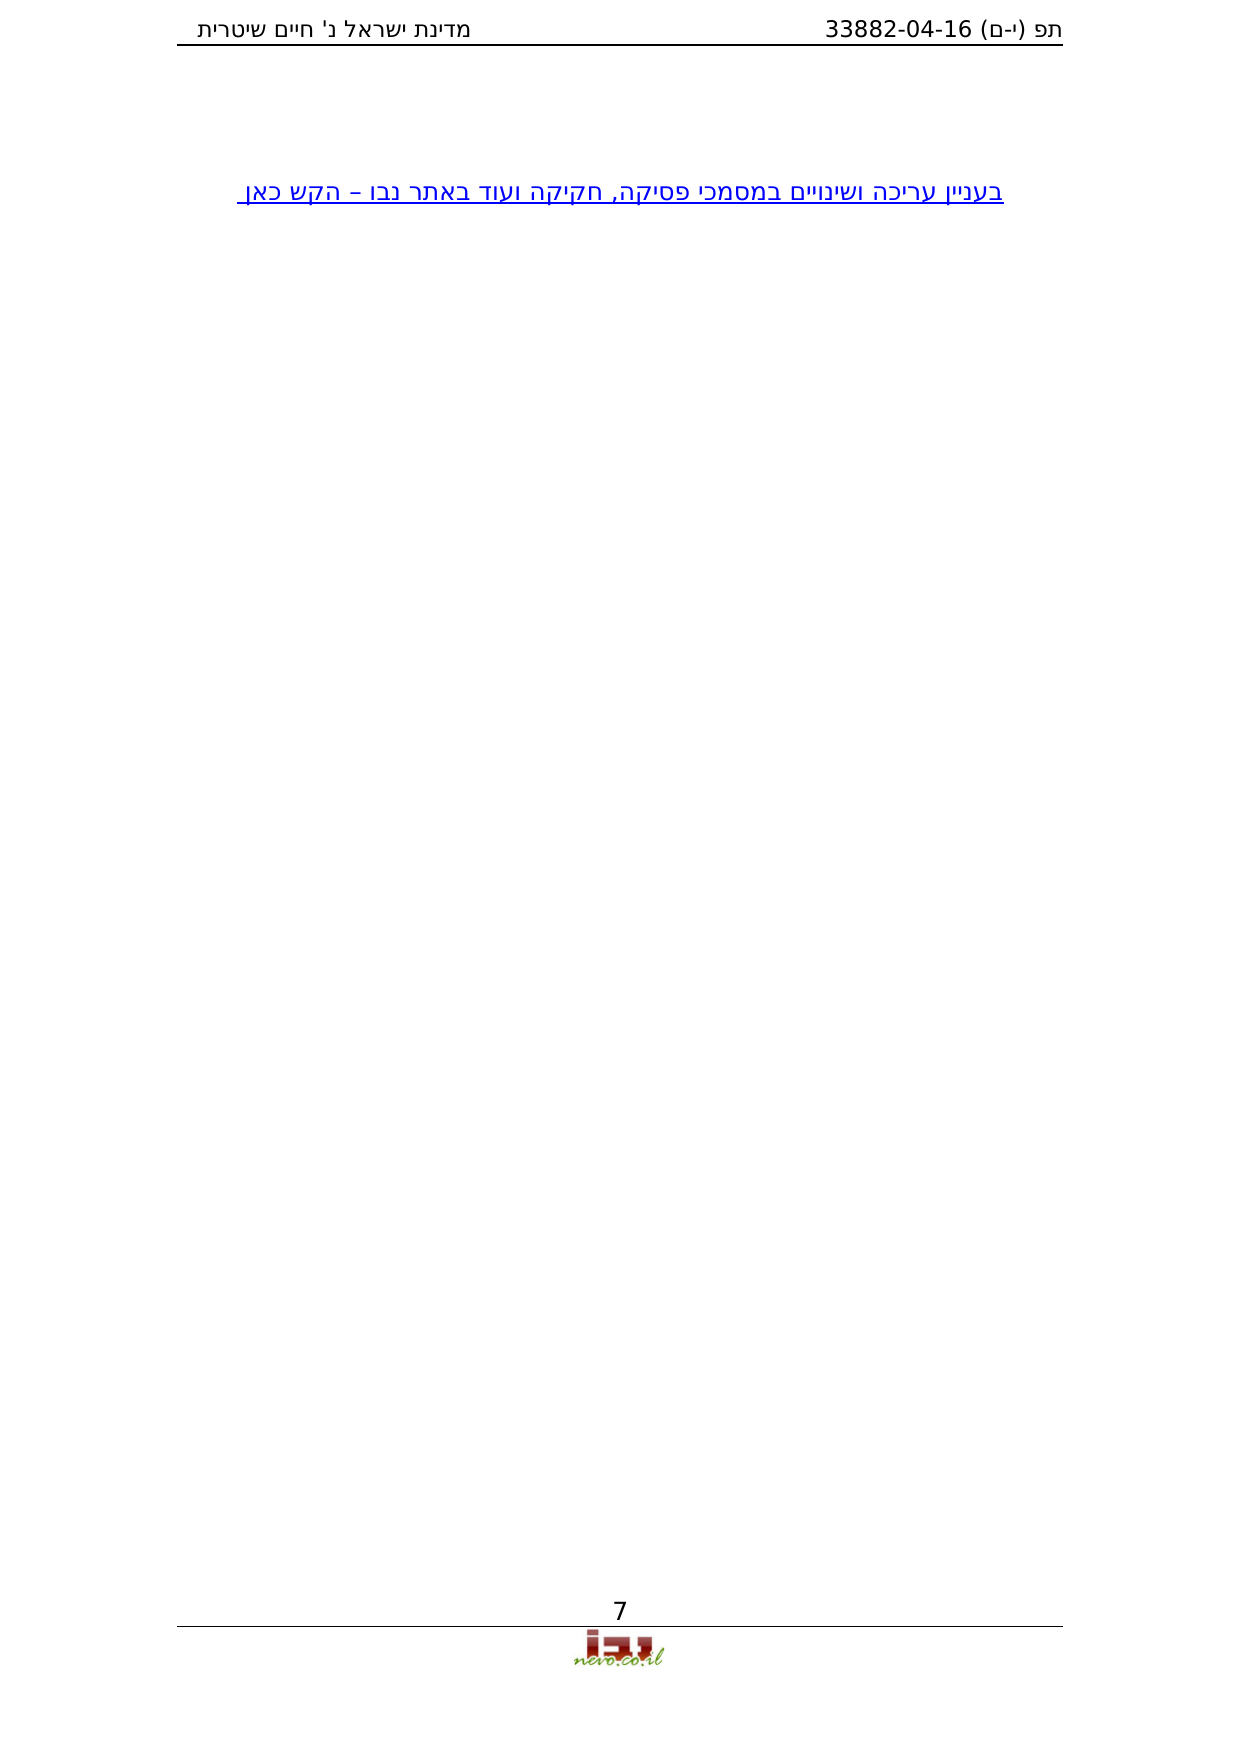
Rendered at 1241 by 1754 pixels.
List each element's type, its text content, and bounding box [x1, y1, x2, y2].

picture [574, 1629, 666, 1667]
text בעניין עריכה ושינויים במסמכי פסיקה, חקיקה ועוד באתר נבו – הקש כאן [177, 177, 1063, 206]
